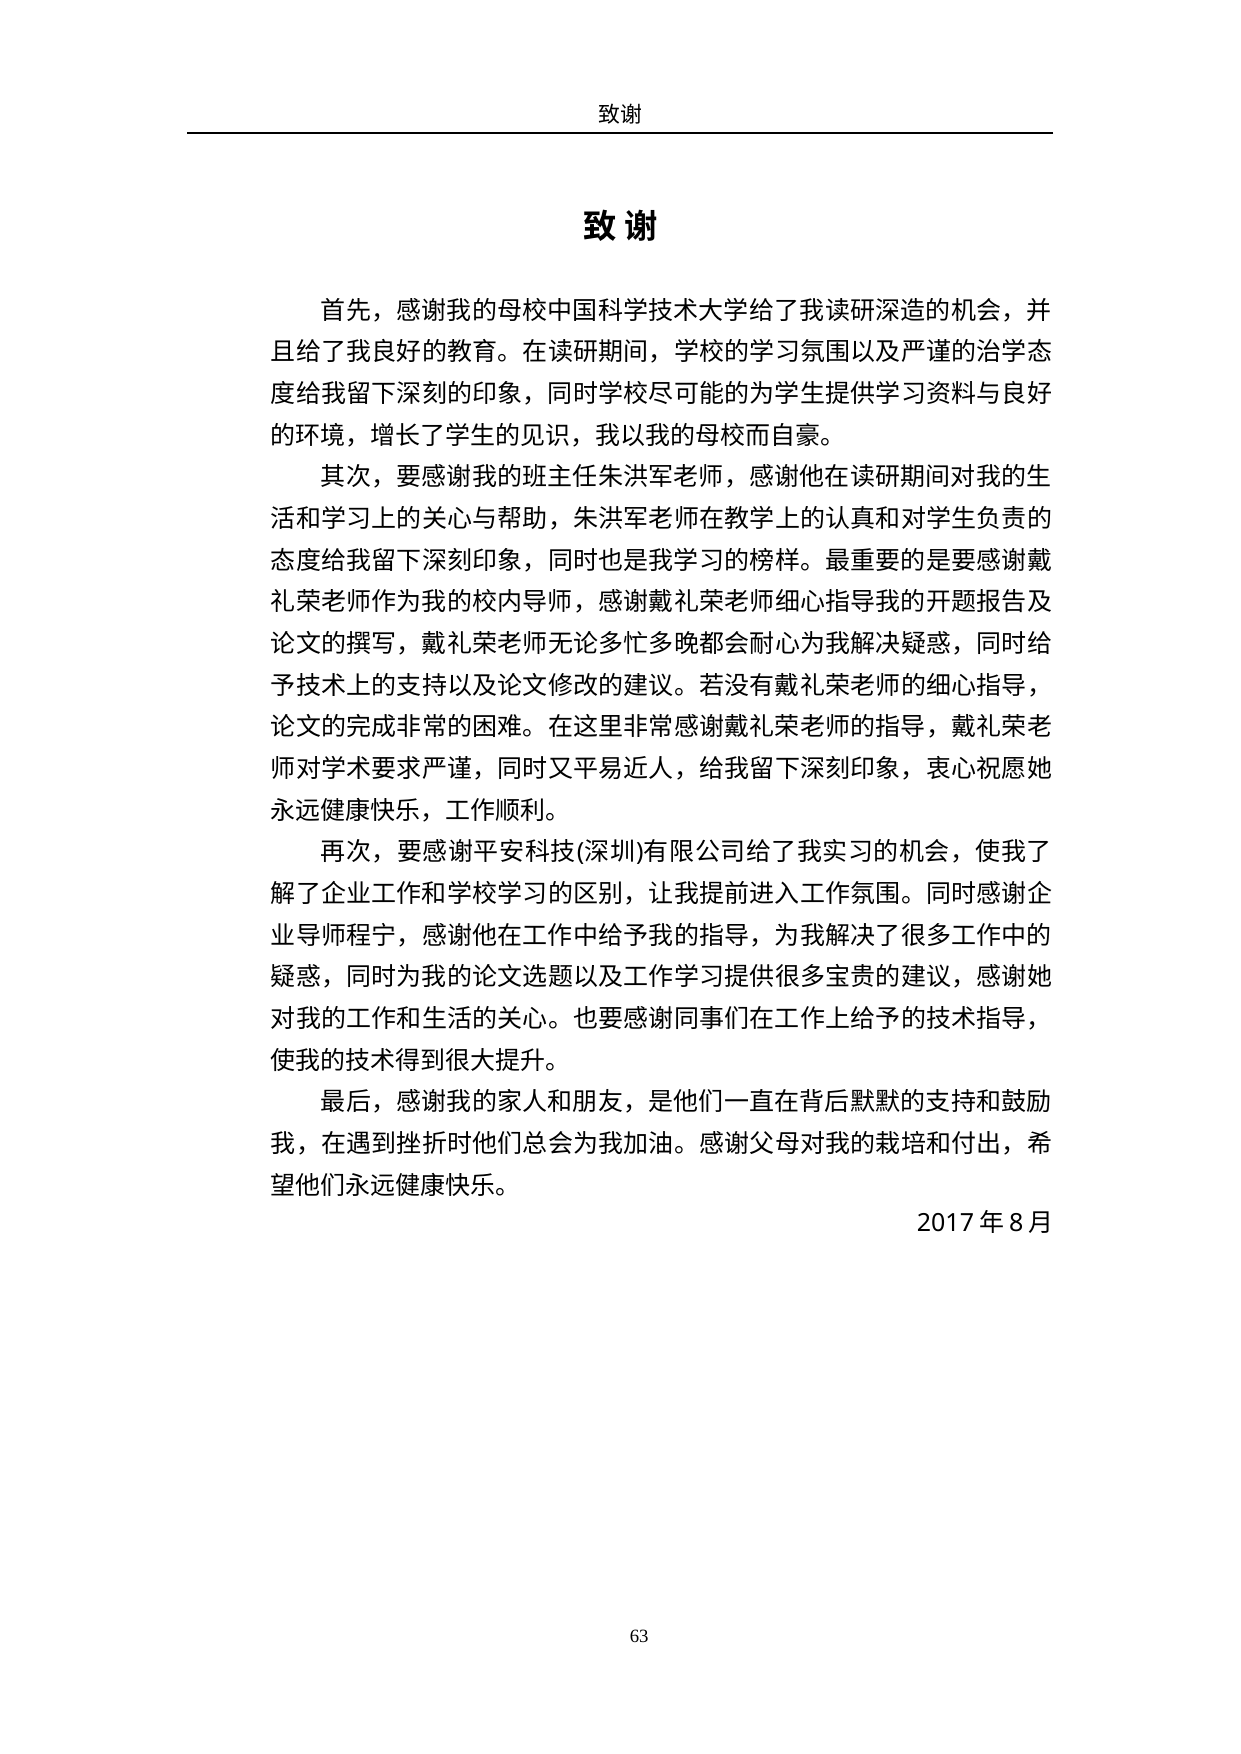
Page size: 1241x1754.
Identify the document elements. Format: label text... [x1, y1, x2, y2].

text 其次，要感谢我的班主任朱洪军老师，感谢他在读研期间对我的生活和学习上的关心与帮助，朱洪军老师在教学上的认真和对学生负责的态度给我留下深刻印象，同时也是我学习的榜样。最重要的是要感谢戴礼荣老师作为我的校内导师，感谢戴礼荣老师细心指导我的开题报告及论文的撰写，戴礼荣老师无论多忙多晚都会耐心为我解决疑惑，同时给予技术上的支持以及论文修改的建议。若没有戴礼荣老师的细心指导，论文的完成非常的困难。在这里非常感谢戴礼荣老师的指导，戴礼荣老师对学术要求严谨，同时又平易近人，给我留下深刻印象，衷心祝愿她永远健康快乐，工作顺利。 [271, 452, 1053, 827]
subtitle 致 谢 [187, 200, 1053, 248]
text 再次，要感谢平安科技(深圳)有限公司给了我实习的机会，使我了解了企业工作和学校学习的区别，让我提前进入工作氛围。同时感谢企业导师程宁，感谢他在工作中给予我的指导，为我解决了很多工作中的疑惑，同时为我的论文选题以及工作学习提供很多宝贵的建议，感谢她对我的工作和生活的关心。也要感谢同事们在工作上给予的技术指导，使我的技术得到很大提升。 [271, 827, 1053, 1077]
text 首先，感谢我的母校中国科学技术大学给了我读研深造的机会，并且给了我良好的教育。在读研期间，学校的学习氛围以及严谨的治学态度给我留下深刻的印象，同时学校尽可能的为学生提供学习资料与良好的环境，增长了学生的见识，我以我的母校而自豪。 [271, 286, 1053, 452]
text 2017年8月 [271, 1202, 1053, 1239]
text 最后，感谢我的家人和朋友，是他们一直在背后默默的支持和鼓励我，在遇到挫折时他们总会为我加油。感谢父母对我的栽培和付出，希望他们永远健康快乐。 [271, 1077, 1053, 1202]
